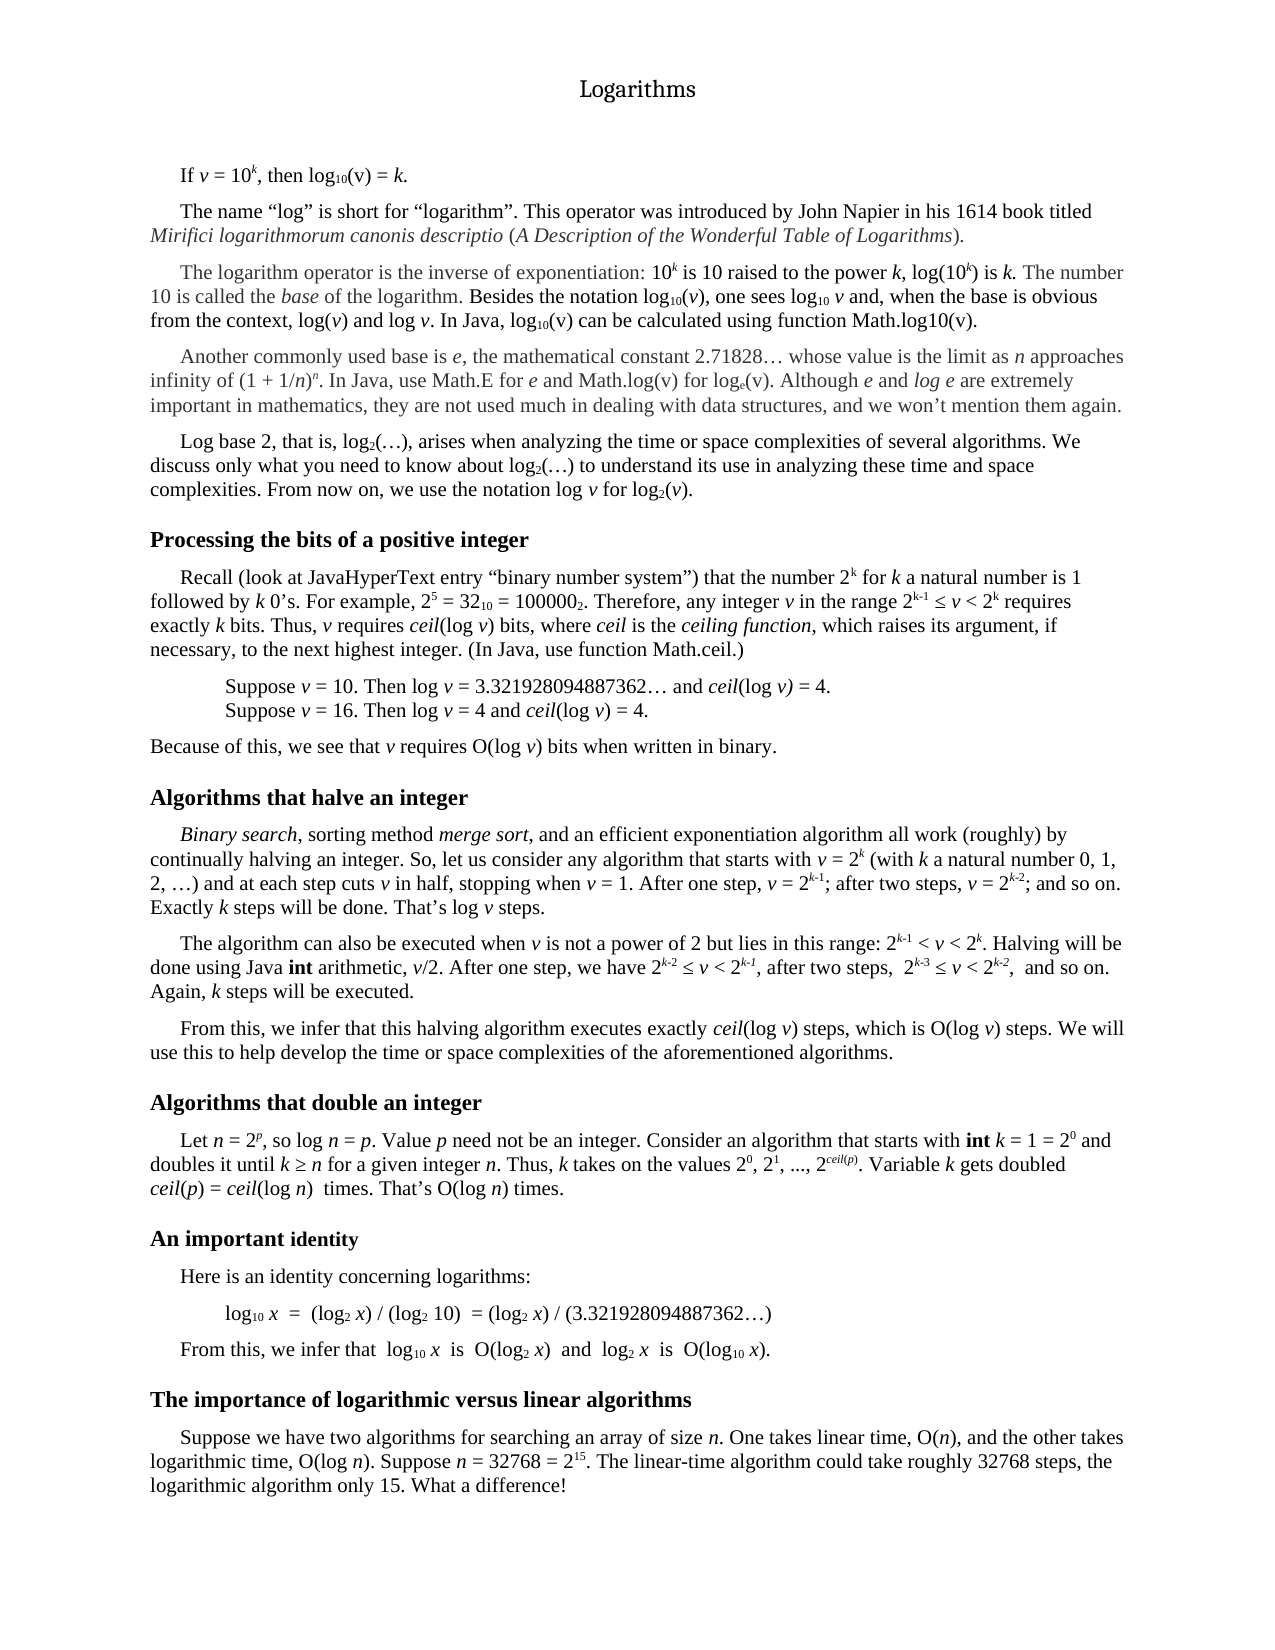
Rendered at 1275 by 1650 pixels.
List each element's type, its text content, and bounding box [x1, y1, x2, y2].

text An important identity [150, 1225, 1125, 1251]
text Recall (look at JavaHyperText entry “binary number system”) that the number 2k for k a natural number is 1 followed by k 0’s. For example, 25 = 3210 = 1000002. Therefore, any integer v in the range 2k-1 ≤ v < 2k requires exactly k bits. Thus, v requires ceil(log v) bits, where ceil is the ceiling function, which raises its argument, if necessary, to the next highest integer. (In Java, use function Math.ceil.) [150, 565, 1125, 661]
text Suppose we have two algorithms for searching an array of size n. One takes linear time, O(n), and the other takes logarithmic time, O(log n). Suppose n = 32768 = 215. The linear-time algorithm could take roughly 32768 steps, the logarithmic algorithm only 15. What a difference! [150, 1425, 1125, 1497]
text The name “log” is short for “logarithm”. This operator was introduced by John Napier in his 1614 book titled Mirifici logarithmorum canonis descriptio (A Description of the Wonderful Table of Logarithms). [150, 199, 1125, 247]
text Algorithms that double an integer [150, 1089, 1125, 1115]
text Suppose v = 10. Then log v = 3.321928094887362… and ceil(log v) = 4. Suppose v = 16. Then log v = 4 and ceil(log v) = 4. [225, 674, 1125, 722]
text The algorithm can also be executed when v is not a power of 2 but lies in this range: 2k-1 < v < 2k. Halving will be done using Java int arithmetic, v/2. After one step, we have 2k-2 ≤ v < 2k-1, after two steps, 2k-3 ≤ v < 2k-2, and so on. Again, k steps will be executed. [150, 931, 1125, 1003]
text If v = 10k, then log10(v) = k. [150, 162, 1125, 187]
text Because of this, we see that v requires O(log v) bits when written in binary. [150, 734, 1125, 758]
text Processing the bits of a positive integer [150, 526, 1125, 553]
text Let n = 2p, so log n = p. Value p need not be an integer. Consider an algorithm that starts with int k = 1 = 20 and doubles it until k ≥ n for a given integer n. Thus, k takes on the values 20, 21, ..., 2ceil(p). Variable k gets doubled ceil(p) = ceil(log n) times. That’s O(log n) times. [150, 1128, 1125, 1200]
text log10 x = (log2 x) / (log2 10) = (log2 x) / (3.321928094887362…) [150, 1300, 1125, 1324]
text Algorithms that halve an integer [150, 783, 1125, 810]
text Here is an identity concerning logarithms: [150, 1264, 1125, 1288]
text Binary search, sorting method merge sort, and an efficient exponentiation algorithm all work (roughly) by continually halving an integer. So, let us consider any algorithm that starts with v = 2k (with k a natural number 0, 1, 2, …) and at each step cuts v in half, stopping when v = 1. After one step, v = 2k-1; after two steps, v = 2k-2; and so on. Exactly k steps will be done. That’s log v steps. [150, 822, 1125, 919]
text The logarithm operator is the inverse of exponentiation: 10k is 10 raised to the power k, log(10k) is k. The number 10 is called the base of the logarithm. Besides the notation log10(v), one sees log10 v and, when the base is obvious from the context, log(v) and log v. In Java, log10(v) can be calculated using function Math.log10(v). [150, 260, 1125, 332]
text The importance of logarithmic versus linear algorithms [150, 1386, 1125, 1412]
text From this, we infer that log10 x is O(log2 x) and log2 x is O(log10 x). [150, 1337, 1125, 1361]
text From this, we infer that this halving algorithm executes exactly ceil(log v) steps, which is O(log v) steps. We will use this to help develop the time or space complexities of the aforementioned algorithms. [150, 1016, 1125, 1064]
text Log base 2, that is, log2(…), arises when analyzing the time or space complexities of several algorithms. We discuss only what you need to know about log2(…) to understand its use in analyzing these time and space complexities. From now on, we use the notation log v for log2(v). [150, 429, 1125, 501]
text Another commonly used base is e, the mathematical constant 2.71828… whose value is the limit as n approaches infinity of (1 + 1/n)n. In Java, use Math.E for e and Math.log(v) for loge(v). Although e and log e are extremely important in mathematics, they are not used much in dealing with data structures, and we won’t mention them again. [150, 344, 1125, 417]
